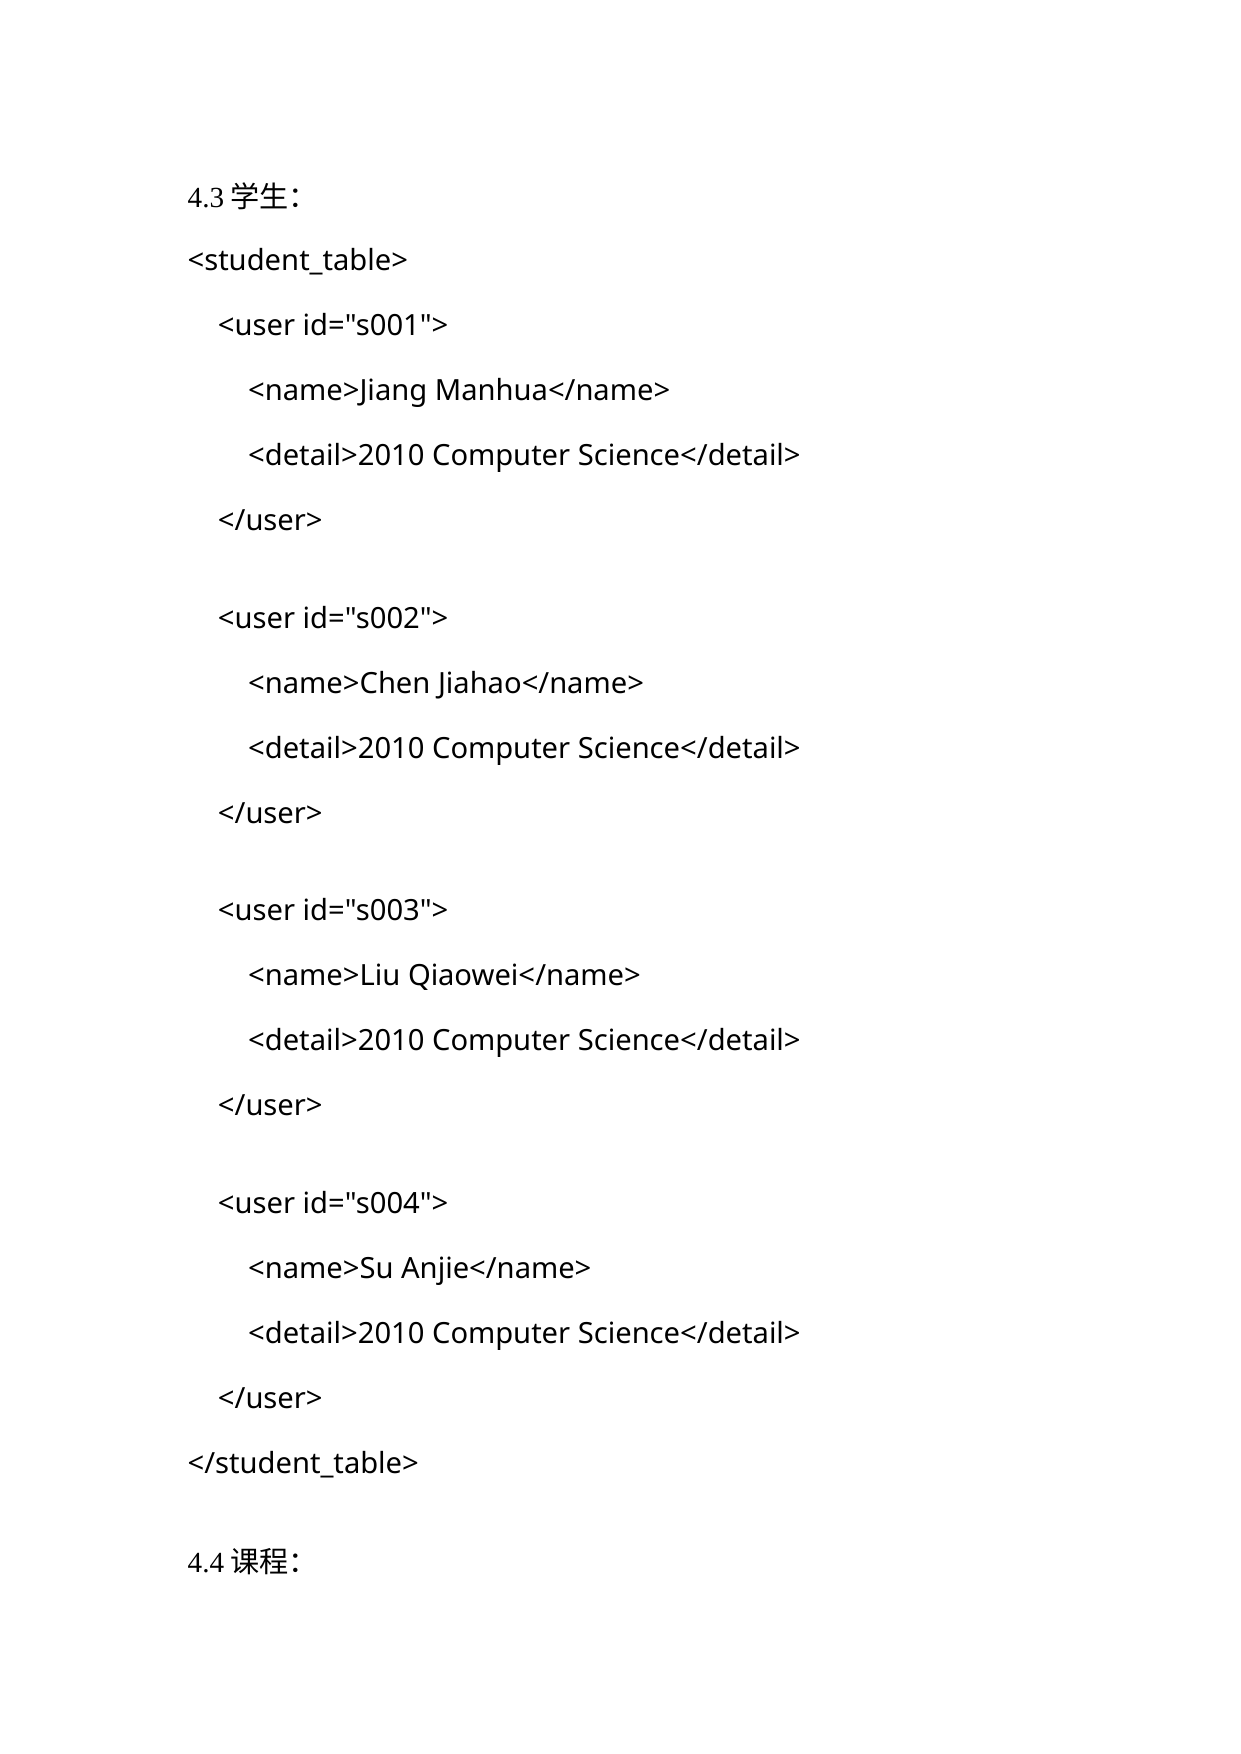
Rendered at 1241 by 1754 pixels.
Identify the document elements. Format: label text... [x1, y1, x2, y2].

text 4.3学生： [187, 162, 1053, 227]
text 4.4课程： [187, 1527, 1053, 1592]
text <name>Su Anjie</name> [187, 1234, 1053, 1299]
text <detail>2010 Computer Science</detail> [187, 714, 1053, 779]
text <detail>2010 Computer Science</detail> [187, 422, 1053, 487]
text <name>Liu Qiaowei</name> [187, 942, 1053, 1007]
text <user id="s001"> [187, 292, 1053, 357]
text <detail>2010 Computer Science</detail> [187, 1007, 1053, 1072]
text </user> [187, 1072, 1053, 1137]
text </user> [187, 1364, 1053, 1429]
text <student_table> [187, 227, 1053, 292]
text <user id="s003"> [187, 877, 1053, 942]
text <name>Jiang Manhua</name> [187, 357, 1053, 422]
text </student_table> [187, 1429, 1053, 1494]
text </user> [187, 779, 1053, 844]
text <detail>2010 Computer Science</detail> [187, 1299, 1053, 1364]
text <user id="s002"> [187, 584, 1053, 649]
text <name>Chen Jiahao</name> [187, 649, 1053, 714]
text </user> [187, 487, 1053, 552]
text <user id="s004"> [187, 1169, 1053, 1234]
